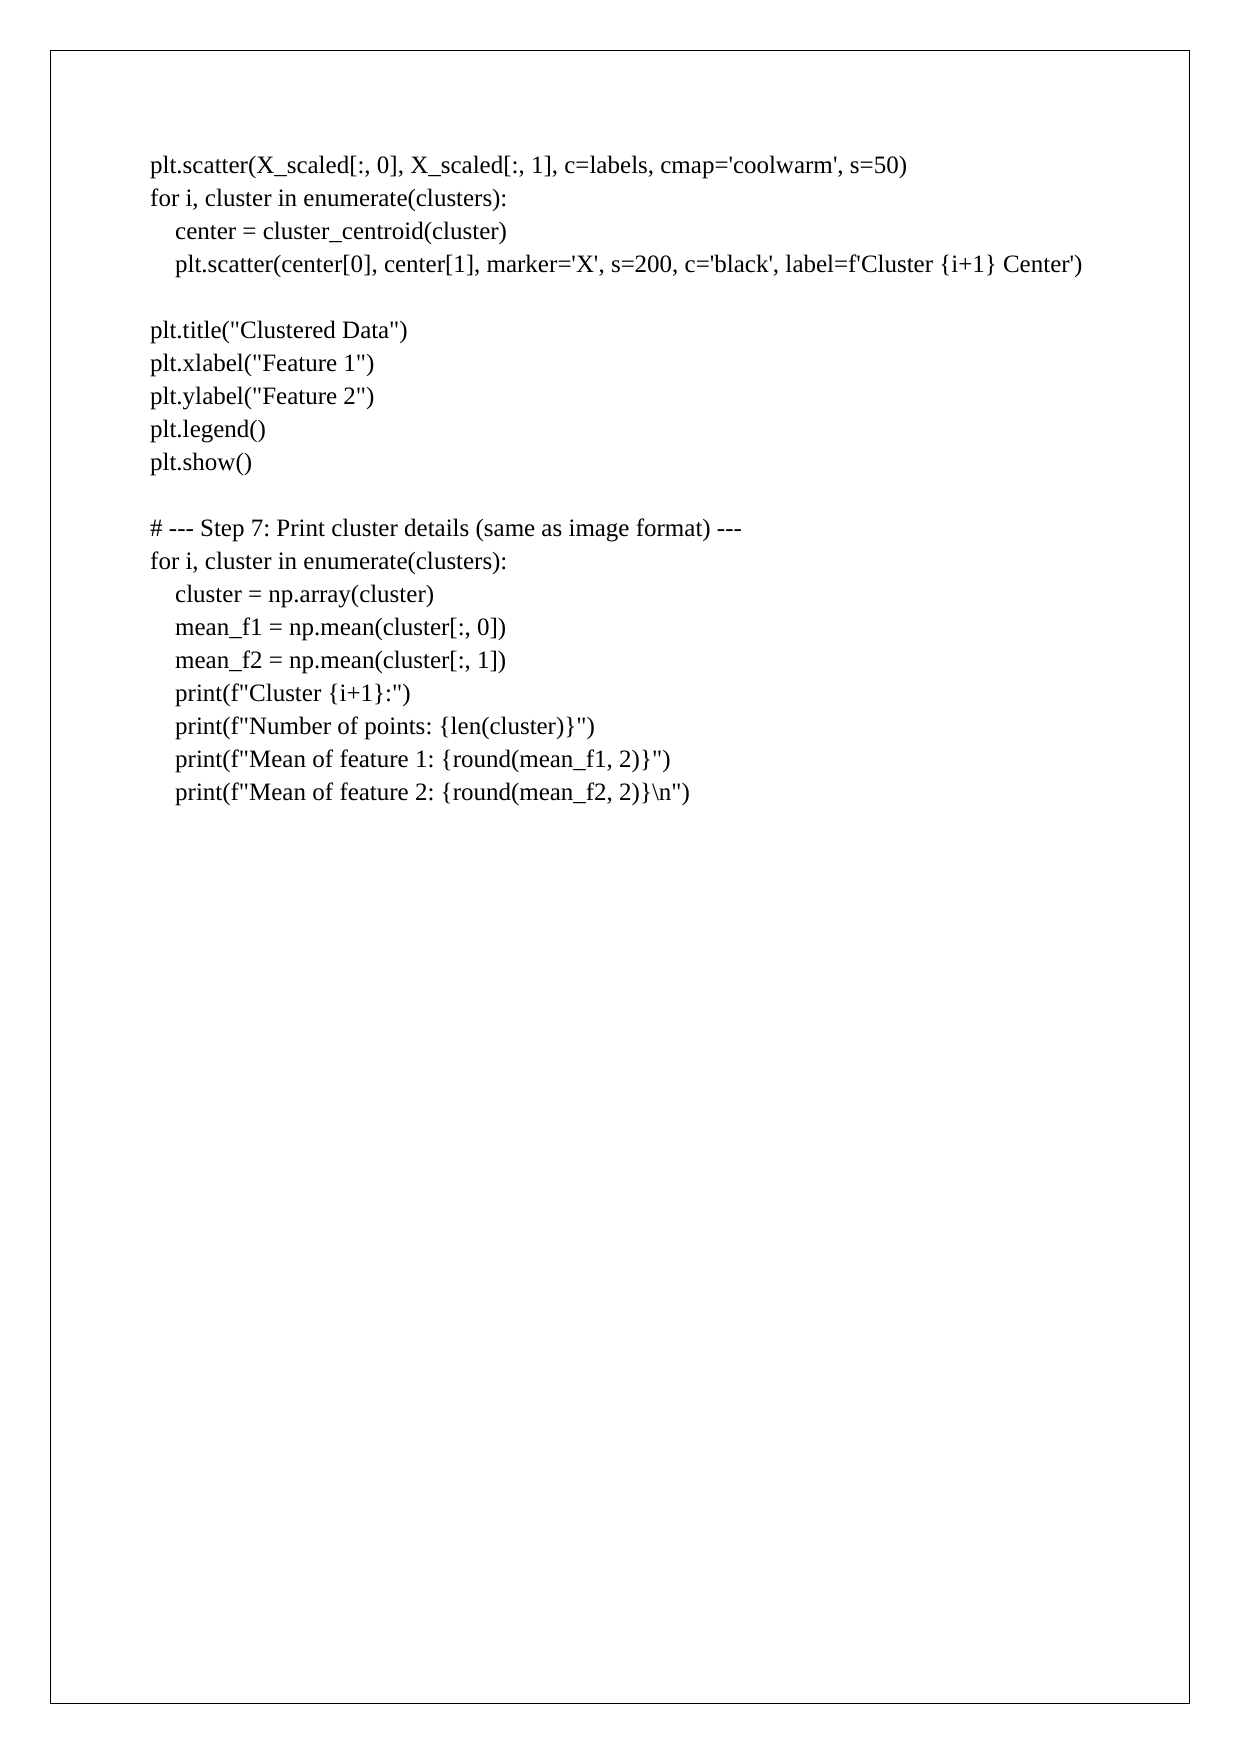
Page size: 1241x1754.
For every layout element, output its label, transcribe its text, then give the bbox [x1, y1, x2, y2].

text print(f"Number of points: {len(cluster)}") [150, 711, 1090, 740]
text mean_f2 = np.mean(cluster[:, 1]) [150, 645, 1090, 674]
text plt.xlabel("Feature 1") [150, 348, 1090, 377]
text cluster = np.array(cluster) [150, 579, 1090, 608]
text plt.scatter(X_scaled[:, 0], X_scaled[:, 1], c=labels, cmap='coolwarm', s=50) [150, 150, 1090, 179]
text # --- Step 7: Print cluster details (same as image format) --- [150, 513, 1090, 542]
text plt.legend() [150, 414, 1090, 443]
text print(f"Cluster {i+1}:") [150, 678, 1090, 707]
text plt.show() [150, 447, 1090, 476]
text plt.title("Clustered Data") [150, 315, 1090, 344]
text center = cluster_centroid(cluster) [150, 216, 1090, 245]
text print(f"Mean of feature 2: {round(mean_f2, 2)}\n") [150, 777, 1090, 806]
text for i, cluster in enumerate(clusters): [150, 183, 1090, 212]
text plt.ylabel("Feature 2") [150, 381, 1090, 410]
text mean_f1 = np.mean(cluster[:, 0]) [150, 612, 1090, 641]
text plt.scatter(center[0], center[1], marker='X', s=200, c='black', label=f'Cluster {i+1} Center') [150, 249, 1090, 278]
text print(f"Mean of feature 1: {round(mean_f1, 2)}") [150, 744, 1090, 773]
text for i, cluster in enumerate(clusters): [150, 546, 1090, 575]
